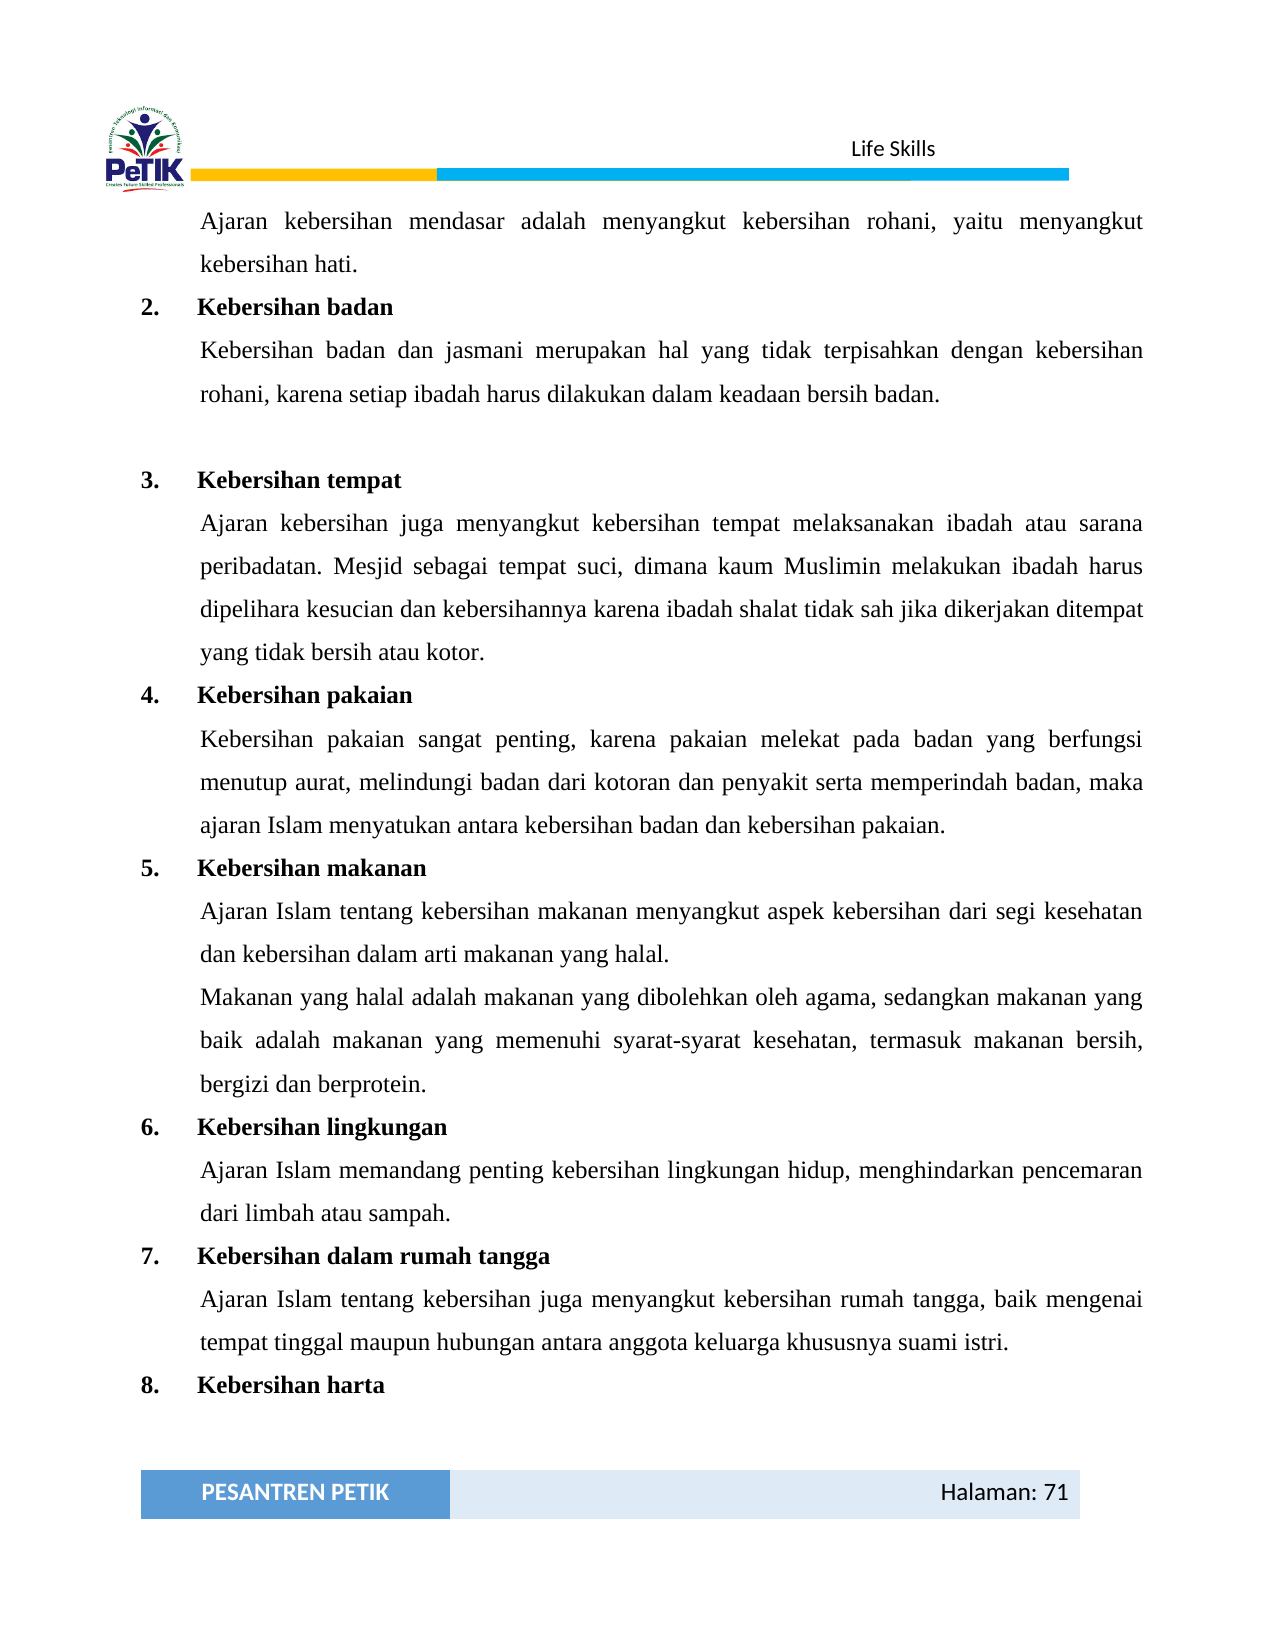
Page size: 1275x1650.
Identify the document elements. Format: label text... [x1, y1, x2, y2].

text Ajaran kebersihan juga menyangkut kebersihan tempat melaksanakan ibadah atau sarana peribadatan. Mesjid sebagai tempat suci, dimana kaum Muslimin melakukan ibadah harus dipelihara kesucian dan kebersihannya karena ibadah shalat tidak sah jika dikerjakan ditempat yang tidak bersih atau kotor. [200, 508, 1144, 666]
text 2. Kebersihan badan [141, 292, 1144, 321]
text Ajaran Islam tentang kebersihan juga menyangkut kebersihan rumah tangga, baik mengenai tempat tinggal maupun hubungan antara anggota keluarga khususnya suami istri. [200, 1284, 1144, 1356]
text Ajaran Islam memandang penting kebersihan lingkungan hidup, menghindarkan pencemaran dari limbah atau sampah. [200, 1155, 1144, 1227]
text 4. Kebersihan pakaian [141, 681, 1144, 709]
text Ajaran kebersihan mendasar adalah menyangkut kebersihan rohani, yaitu menyangkut kebersihan hati. [200, 206, 1144, 278]
picture [103, 104, 186, 193]
text 5. Kebersihan makanan [141, 853, 1144, 882]
text 7. Kebersihan dalam rumah tangga [141, 1241, 1144, 1270]
text 3. Kebersihan tempat [141, 465, 1144, 494]
text 8. Kebersihan harta [141, 1371, 1144, 1399]
text Kebersihan badan dan jasmani merupakan hal yang tidak terpisahkan dengan kebersihan rohani, karena setiap ibadah harus dilakukan dalam keadaan bersih badan. [200, 336, 1144, 407]
text Kebersihan pakaian sangat penting, karena pakaian melekat pada badan yang berfungsi menutup aurat, melindungi badan dari kotoran dan penyakit serta memperindah badan, maka ajaran Islam menyatukan antara kebersihan badan dan kebersihan pakaian. [200, 724, 1144, 839]
text Ajaran Islam tentang kebersihan makanan menyangkut aspek kebersihan dari segi kesehatan dan kebersihan dalam arti makanan yang halal. [200, 896, 1144, 968]
text 6. Kebersihan lingkungan [141, 1112, 1144, 1141]
text Makanan yang halal adalah makanan yang dibolehkan oleh agama, sedangkan makanan yang baik adalah makanan yang memenuhi syarat-syarat kesehatan, termasuk makanan bersih, bergizi dan berprotein. [200, 982, 1144, 1097]
